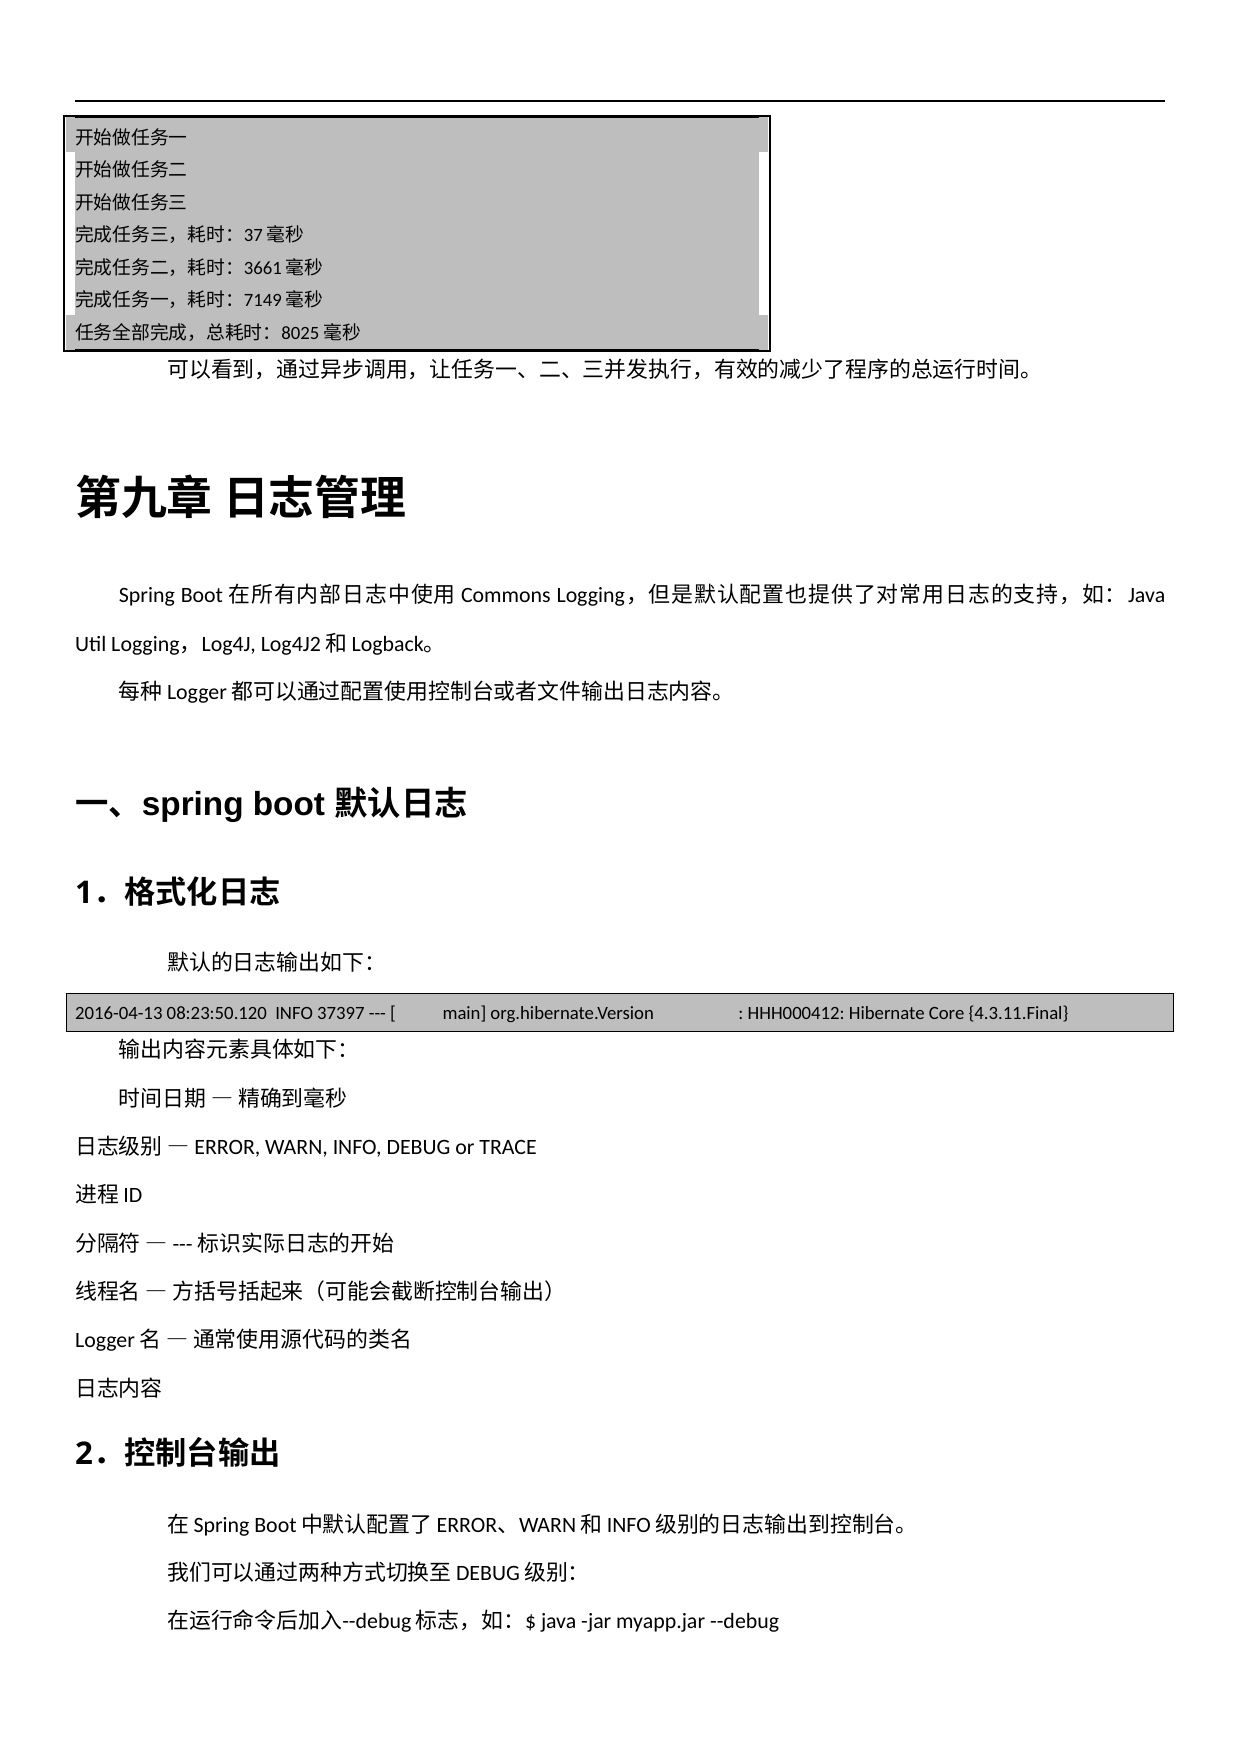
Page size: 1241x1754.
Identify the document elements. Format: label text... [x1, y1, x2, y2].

text 输出内容元素具体如下： [75, 1032, 1165, 1064]
list Logger名 — 通常使用源代码的类名 [75, 1322, 1165, 1354]
text 在运行命令后加入--debug标志，如：$ java -jar myapp.jar --debug [75, 1603, 1165, 1635]
text 我们可以通过两种方式切换至DEBUG级别： [75, 1554, 1165, 1587]
text 2016-04-13 08:23:50.120 INFO 37397 --- [ main] org.hibernate.Version : HHH000412: Hibernate Core {4.3.11.Final} [67, 994, 1173, 1031]
list 日志内容 [75, 1370, 1165, 1403]
subtitle 控制台输出 [75, 1418, 1165, 1483]
text 在Spring Boot中默认配置了ERROR、WARN和INFO级别的日志输出到控制台。 [75, 1506, 1165, 1539]
list 线程名 — 方括号括起来（可能会截断控制台输出） [75, 1273, 1165, 1306]
text 可以看到，通过异步调用，让任务一、二、三并发执行，有效的减少了程序的总运行时间。 [75, 352, 1165, 384]
text 默认的日志输出如下： [75, 945, 1165, 977]
list 分隔符 — --- 标识实际日志的开始 [75, 1225, 1165, 1258]
list 时间日期 — 精确到毫秒 [75, 1080, 1165, 1113]
list 日志级别 — ERROR, WARN, INFO, DEBUG or TRACE [75, 1128, 1165, 1161]
subtitle spring boot 默认日志 [75, 768, 1165, 833]
subtitle 日志管理 [75, 446, 1165, 543]
text 每种Logger都可以通过配置使用控制台或者文件输出日志内容。 [75, 674, 1165, 706]
text Spring Boot在所有内部日志中使用Commons Logging，但是默认配置也提供了对常用日志的支持，如：Java Util Logging，Log4J, Log4J2和Logback。 [75, 577, 1165, 658]
subtitle 格式化日志 [75, 857, 1165, 922]
list 进程ID [75, 1177, 1165, 1209]
